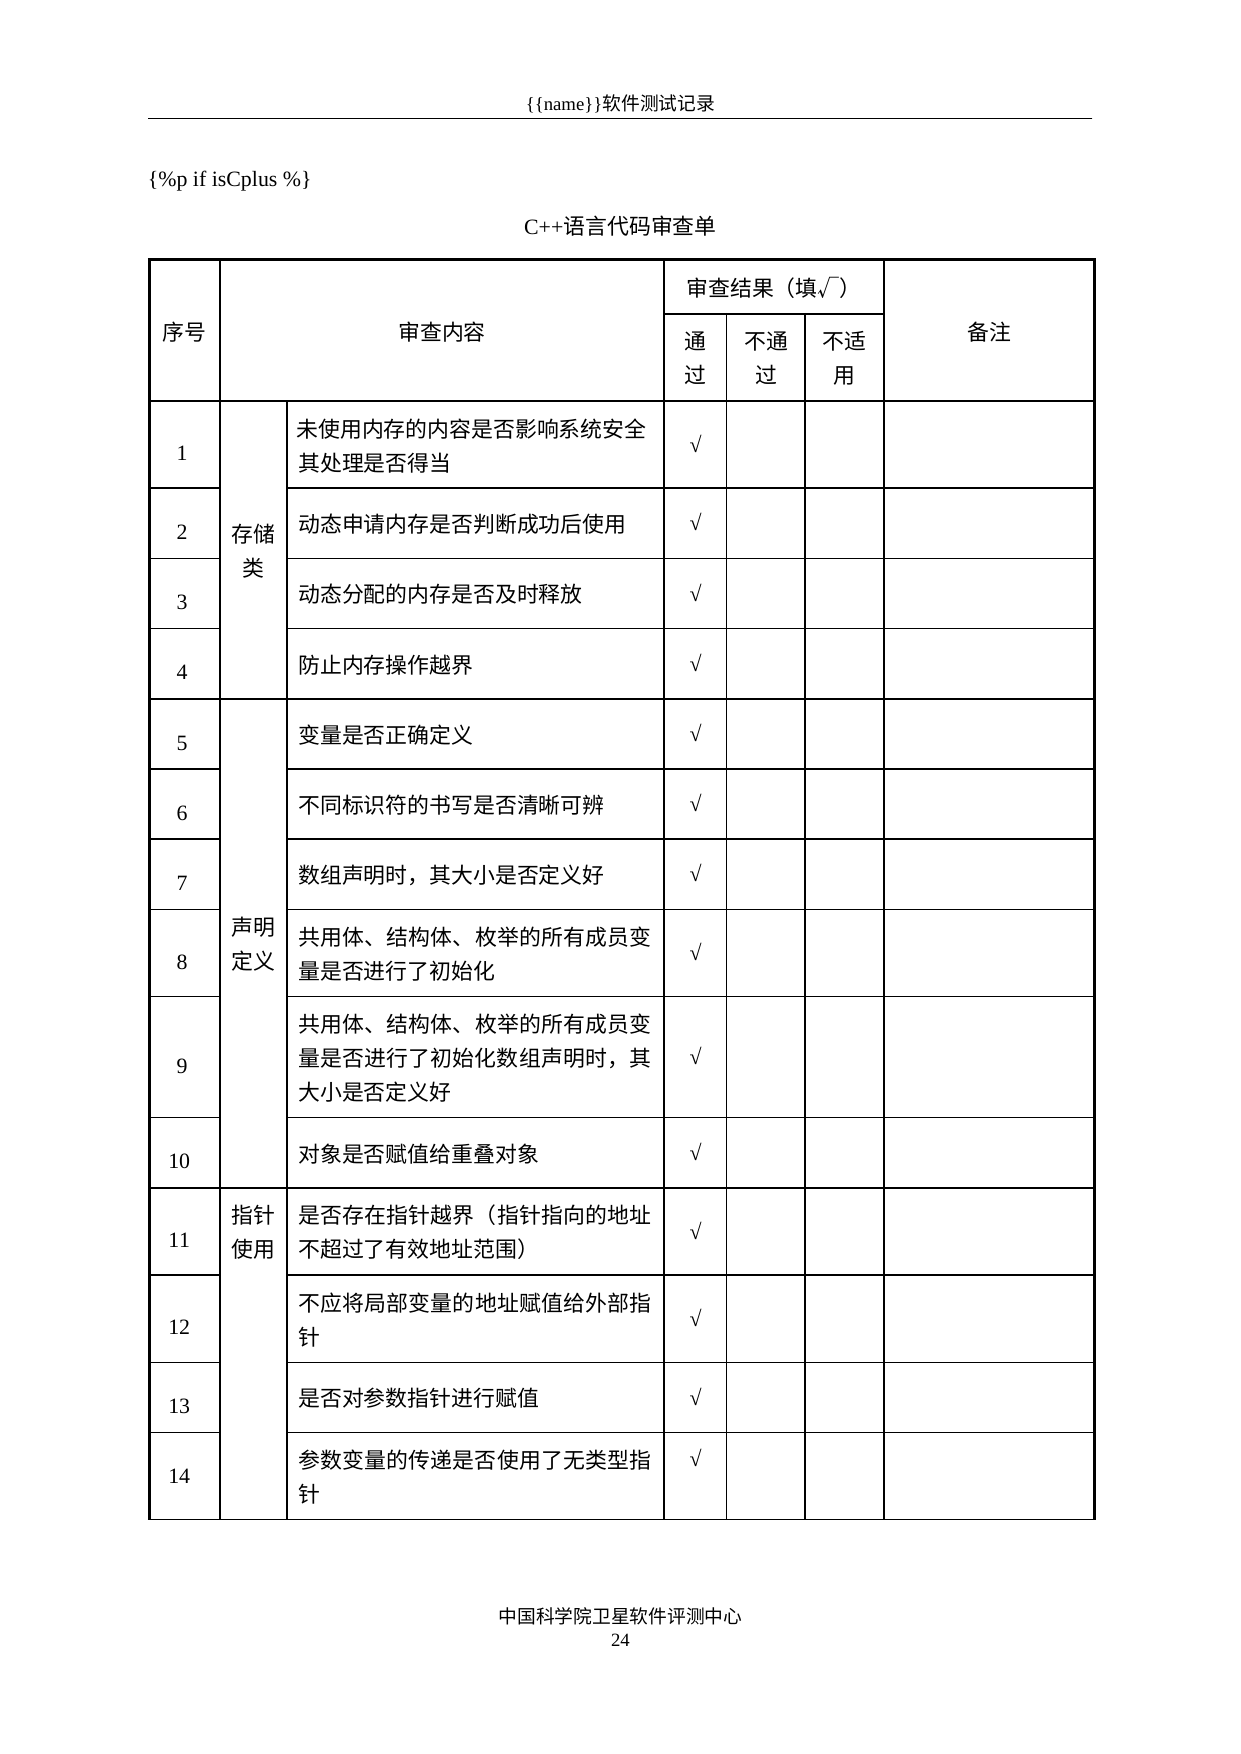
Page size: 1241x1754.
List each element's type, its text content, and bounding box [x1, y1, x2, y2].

table_cell [727, 1118, 804, 1187]
table_cell [885, 770, 1093, 838]
table_cell [885, 1433, 1093, 1519]
table_cell [727, 700, 804, 768]
table_cell 动态分配的内存是否及时释放 [288, 559, 663, 628]
table_cell √ [665, 770, 726, 838]
table_cell 参数变量的传递是否使用了无类型指针 [288, 1433, 663, 1519]
table_cell [885, 1189, 1093, 1274]
table_cell [151, 1363, 219, 1432]
table_cell [151, 1189, 219, 1274]
table_cell [885, 402, 1093, 487]
table_cell [806, 1433, 883, 1519]
text C++语言代码审查单 [148, 208, 1092, 242]
table_cell 不通过 [727, 315, 804, 400]
table_cell [727, 1276, 804, 1361]
table_cell [806, 1276, 883, 1361]
table_cell [151, 1118, 219, 1187]
table_cell [885, 700, 1093, 768]
table_cell [806, 402, 883, 487]
table_cell √ [665, 489, 726, 557]
table_cell [727, 997, 804, 1117]
table_cell [806, 700, 883, 768]
table_header 审查内容 [221, 261, 663, 400]
table_cell √ [665, 700, 726, 768]
table_cell √ [665, 402, 726, 487]
table_cell [885, 1276, 1093, 1361]
table_cell [727, 559, 804, 628]
table_cell [806, 910, 883, 996]
table_cell [727, 1189, 804, 1274]
table_header 审查结果（填√） [665, 261, 883, 313]
table_cell 未使用内存的内容是否影响系统安全 其处理是否得当 [288, 402, 663, 487]
table_cell 不适用 [806, 315, 883, 400]
table_cell [806, 559, 883, 628]
table_cell 不应将局部变量的地址赋值给外部指针 [288, 1276, 663, 1361]
table_cell [806, 997, 883, 1117]
table_cell √ [665, 997, 726, 1117]
table_cell √ [665, 1118, 726, 1187]
table_header 序号 [151, 261, 219, 400]
table_cell [727, 910, 804, 996]
table_cell 指针使用 [221, 1189, 286, 1519]
table_cell [727, 1363, 804, 1432]
table_cell 动态申请内存是否判断成功后使用 [288, 489, 663, 557]
table_cell [151, 700, 219, 768]
table_cell √ [665, 629, 726, 698]
table_cell [727, 840, 804, 908]
table_cell [727, 1433, 804, 1519]
table_cell 变量是否正确定义 [288, 700, 663, 768]
table_cell 通过 [665, 315, 726, 400]
table_cell [727, 402, 804, 487]
table_cell [885, 1363, 1093, 1432]
table_cell [806, 840, 883, 908]
table_cell [806, 489, 883, 557]
table_cell [151, 910, 219, 996]
table_cell [727, 629, 804, 698]
table_cell [885, 840, 1093, 908]
table_cell 存储类 [221, 402, 286, 698]
table_cell [151, 770, 219, 838]
table_cell 声明定义 [221, 700, 286, 1187]
table_cell 共用体、结构体、枚举的所有成员变量是否进行了初始化 [288, 910, 663, 996]
table_cell [151, 1433, 219, 1519]
table_header 备注 [885, 261, 1093, 400]
text {%p if isCplus %} [148, 162, 1092, 196]
table_cell [885, 910, 1093, 996]
table_cell √ [665, 840, 726, 908]
table_cell √ [665, 1433, 726, 1519]
table_cell [151, 489, 219, 557]
table_cell [151, 559, 219, 628]
table_cell 不同标识符的书写是否清晰可辨 [288, 770, 663, 838]
table_cell 数组声明时，其大小是否定义好 [288, 840, 663, 908]
table_cell [885, 997, 1093, 1117]
table_cell [151, 840, 219, 908]
table_cell [727, 489, 804, 557]
table_cell √ [665, 1189, 726, 1274]
table_cell [806, 770, 883, 838]
table_cell 是否存在指针越界（指针指向的地址不超过了有效地址范围） [288, 1189, 663, 1274]
table_cell [151, 1276, 219, 1361]
table_cell 防止内存操作越界 [288, 629, 663, 698]
table_cell [885, 559, 1093, 628]
table_cell [885, 629, 1093, 698]
table_cell [727, 770, 804, 838]
table_cell √ [665, 1363, 726, 1432]
table_cell [806, 1189, 883, 1274]
table_cell [806, 1118, 883, 1187]
table_cell 共用体、结构体、枚举的所有成员变量是否进行了初始化数组声明时，其大小是否定义好 [288, 997, 663, 1117]
table_cell [806, 629, 883, 698]
table_cell 是否对参数指针进行赋值 [288, 1363, 663, 1432]
table_cell [806, 1363, 883, 1432]
table_cell √ [665, 559, 726, 628]
table_cell √ [665, 910, 726, 996]
table_cell 对象是否赋值给重叠对象 [288, 1118, 663, 1187]
table_cell [885, 1118, 1093, 1187]
table_cell [151, 997, 219, 1117]
table_cell [885, 489, 1093, 557]
table_cell [151, 402, 219, 487]
table_cell [151, 629, 219, 698]
table_cell √ [665, 1276, 726, 1361]
